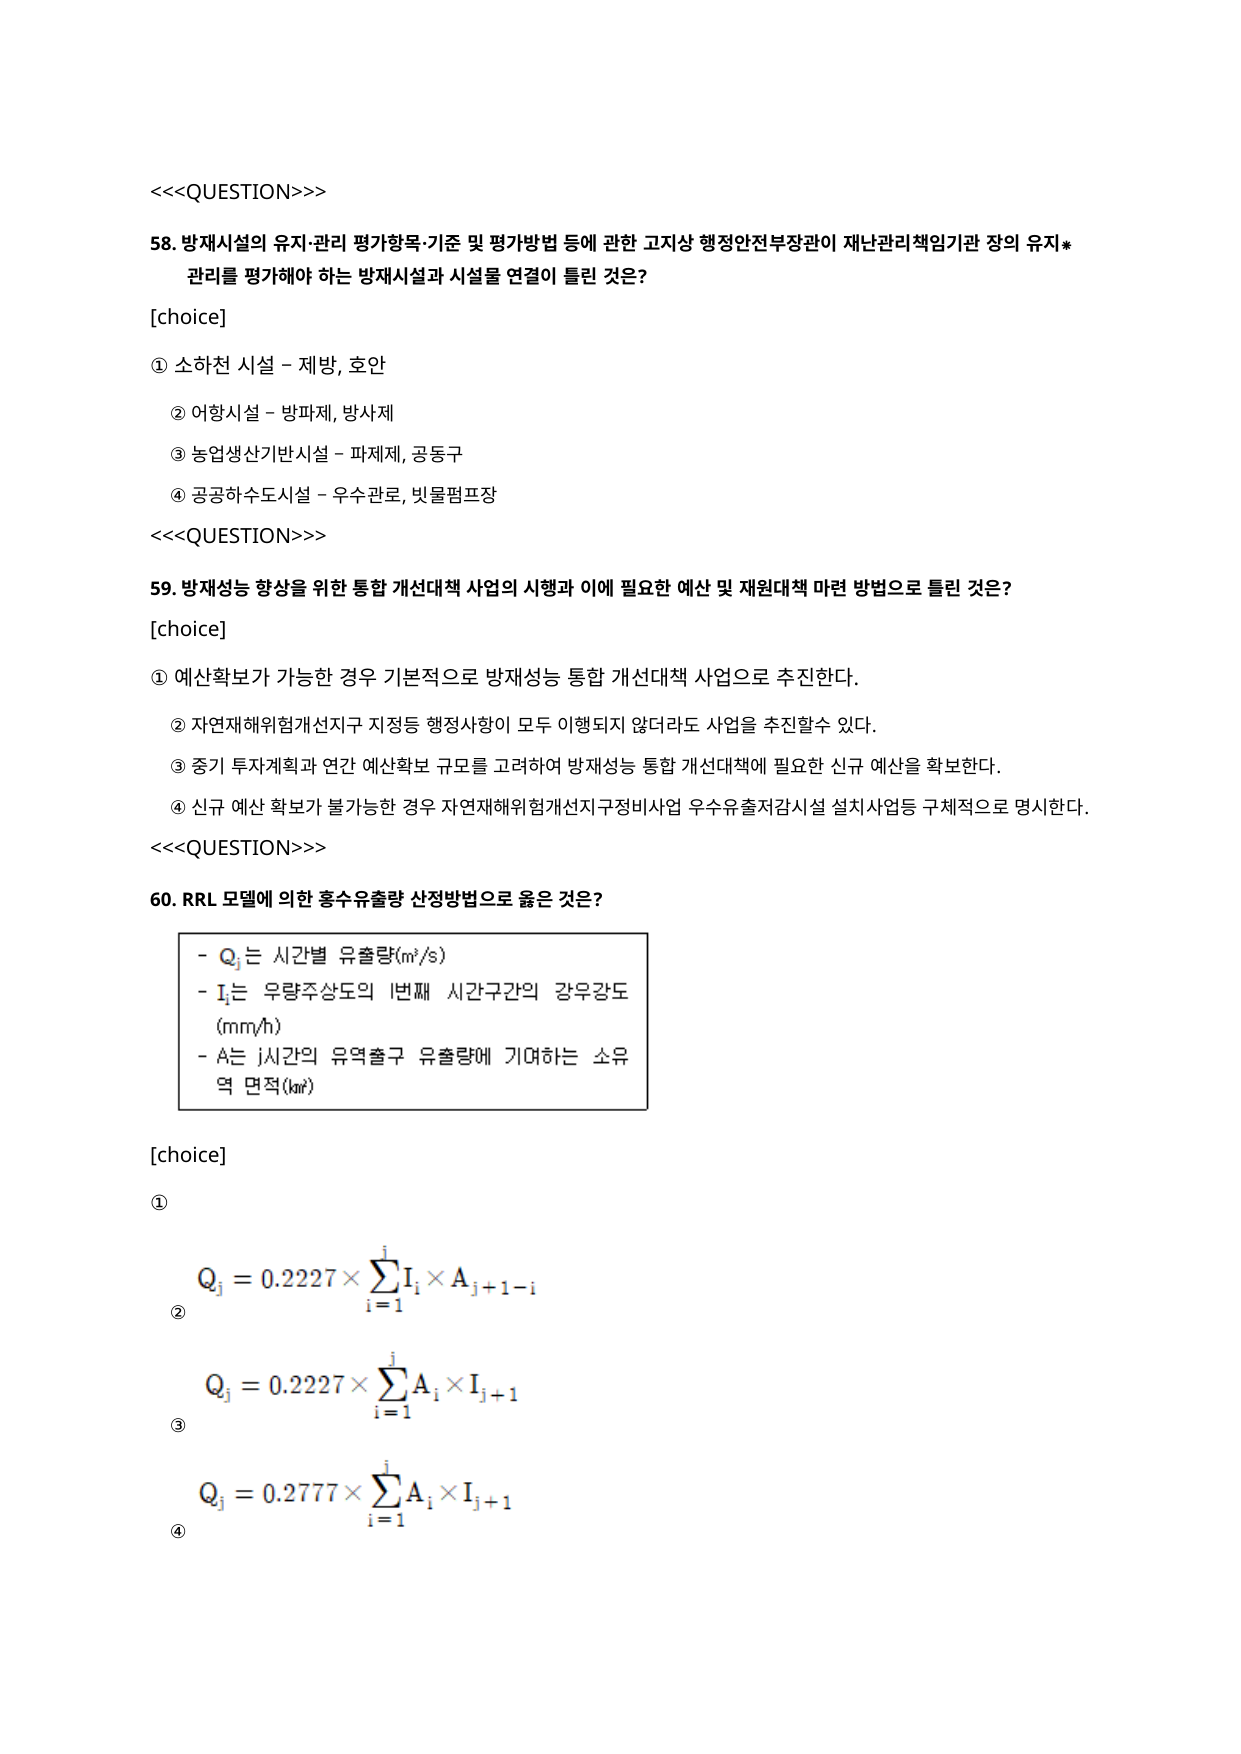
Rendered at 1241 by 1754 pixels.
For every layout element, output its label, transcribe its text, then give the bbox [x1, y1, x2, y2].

text <<<QUESTION>>> [150, 833, 1090, 862]
text ② 자연재해위험개선지구 지정등 행정사항이 모두 이행되지 않더라도 사업을 추진할수 있다. [150, 711, 1090, 738]
text ③ 중기 투자계획과 연간 예산확보 규모를 고려하여 방재성능 통합 개선대책에 필요한 신규 예산을 확보한다. [150, 752, 1090, 779]
text ③ 농업생산기반시설 – 파제제, 공동구 [150, 440, 1090, 467]
text <<<QUESTION>>> [150, 522, 1090, 550]
text ④ 공공하수도시설 – 우수관로, 빗물펌프장 [150, 481, 1090, 508]
picture [191, 1235, 543, 1320]
text ① [150, 1188, 1090, 1216]
text <<<QUESTION>>> [150, 177, 1090, 206]
text ① 예산확보가 가능한 경우 기본적으로 방재성능 통합 개선대책 사업으로 추진한다. [150, 661, 1090, 692]
picture [191, 1452, 520, 1538]
text 58. 방재시설의 유지·관리 평가항목·기준 및 평가방법 등에 관한 고지상 행정안전부장관이 재난관리책임기관 장의 유지⁕관리를 평가해야 하는 방재시설과 시설물 연결이 틀린 것은? [150, 229, 1090, 288]
text 59. 방재성능 향상을 위한 통합 개선대책 사업의 시행과 이에 필요한 예산 및 재원대책 마련 방법으로 틀린 것은? [150, 573, 1090, 600]
text ① 소하천 시설 – 제방, 호안 [150, 349, 1090, 380]
picture [169, 926, 658, 1122]
text [choice] [150, 614, 1090, 642]
text 60. RRL 모델에 의한 홍수유출량 산정방법으로 옳은 것은? [150, 885, 1090, 912]
text ② 어항시설 – 방파제, 방사제 [150, 399, 1090, 426]
picture [191, 1338, 528, 1433]
text ④ 신규 예산 확보가 불가능한 경우 자연재해위험개선지구정비사업 우수유출저감시설 설치사업등 구체적으로 명시한다. [150, 793, 1090, 820]
text [choice] [150, 1141, 1090, 1169]
text [choice] [150, 302, 1090, 331]
